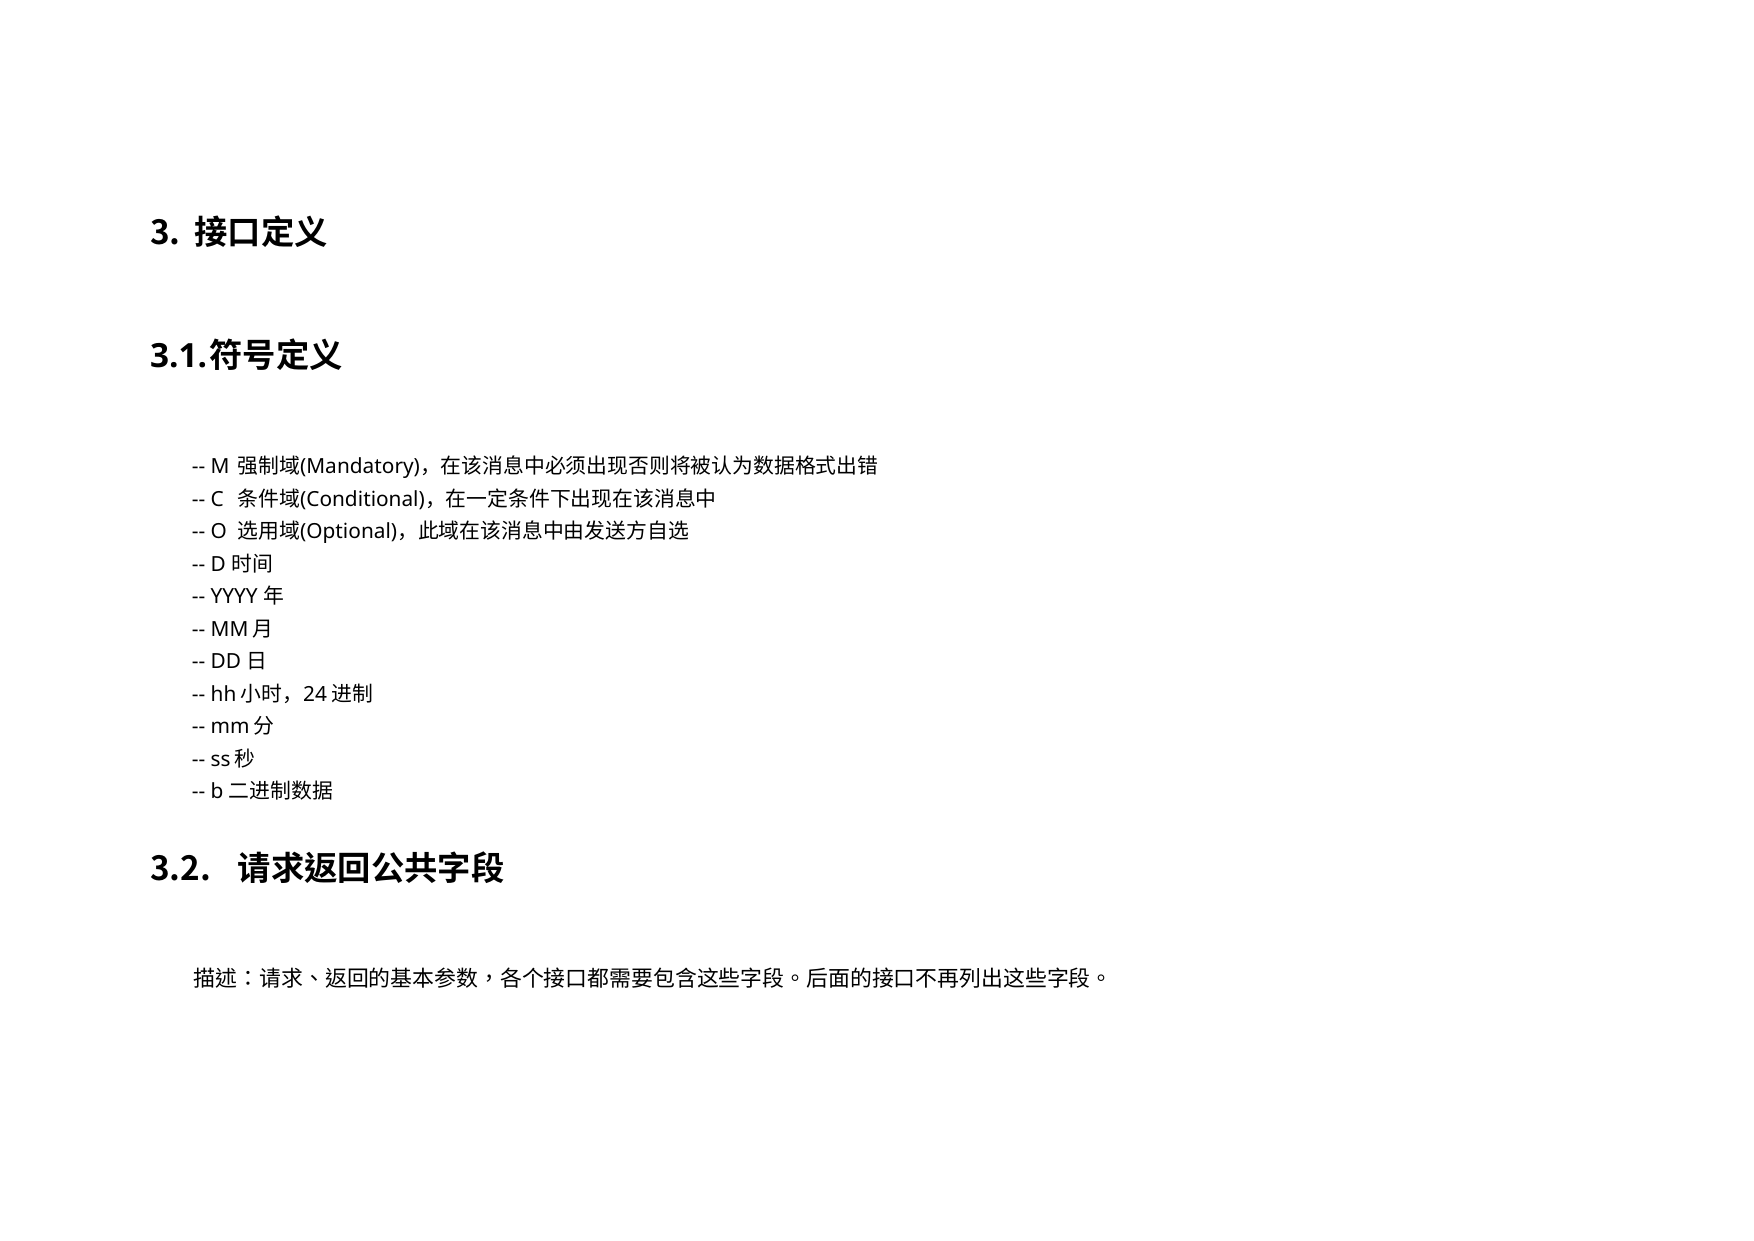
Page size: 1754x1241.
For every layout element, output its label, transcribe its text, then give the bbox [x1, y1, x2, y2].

text -- O 选用域(Optional)，此域在该消息中由发送方自选 [150, 513, 1604, 546]
text -- MM月 [150, 611, 1604, 643]
text 描述：请求、返回的基本参数，各个接口都需要包含这些字段。后面的接口不再列出这些字段。 [150, 960, 1604, 993]
subtitle 符号定义 [150, 321, 1604, 386]
text -- D 时间 [150, 546, 1604, 578]
text -- hh小时，24进制 [150, 676, 1604, 708]
text -- M 强制域(Mandatory)，在该消息中必须出现否则将被认为数据格式出错 [150, 448, 1604, 481]
text -- DD 日 [150, 643, 1604, 676]
text -- b 二进制数据 [150, 773, 1604, 806]
text -- ss秒 [150, 741, 1604, 773]
subtitle 请求返回公共字段 [150, 833, 1604, 898]
text -- mm分 [150, 708, 1604, 741]
subtitle 接口定义 [150, 198, 1604, 263]
text -- YYYY 年 [150, 578, 1604, 611]
text -- C 条件域(Conditional)，在一定条件下出现在该消息中 [150, 481, 1604, 513]
